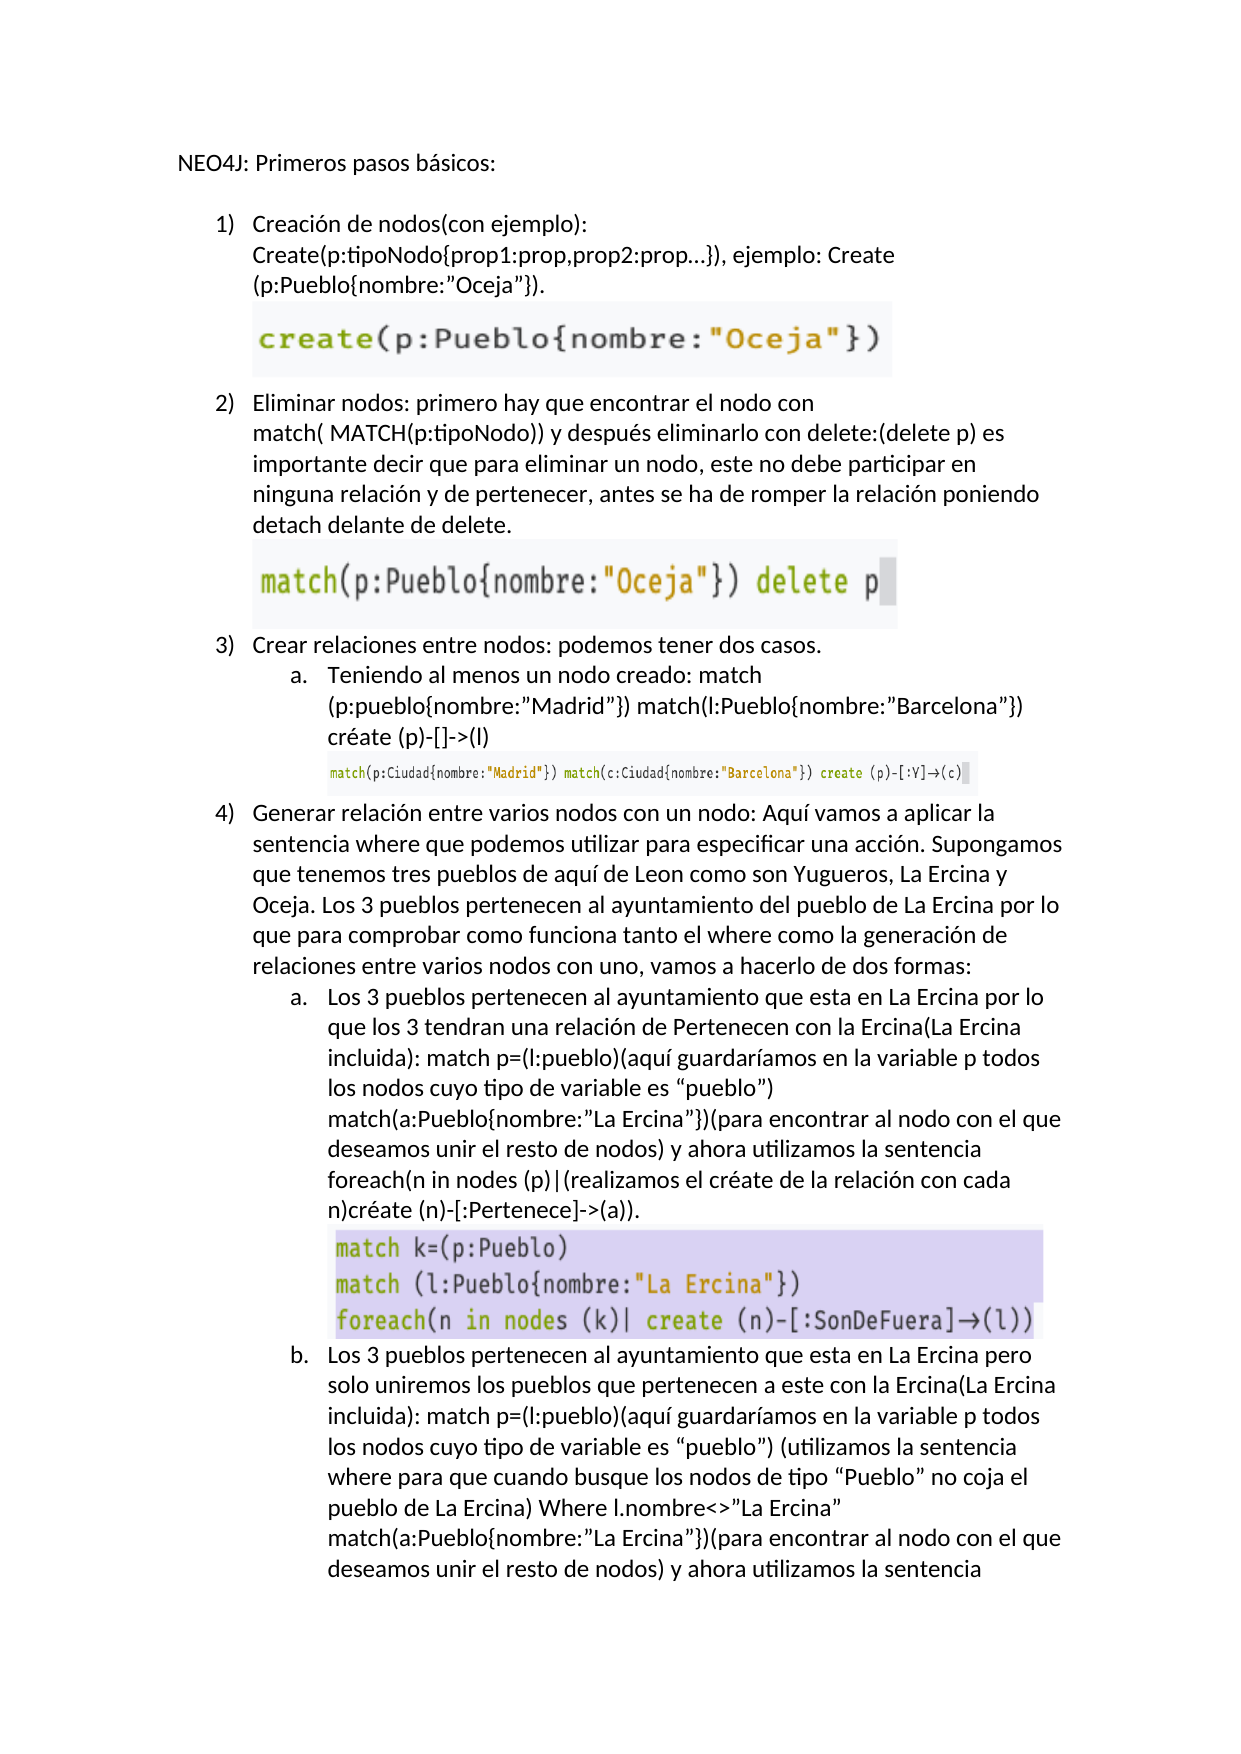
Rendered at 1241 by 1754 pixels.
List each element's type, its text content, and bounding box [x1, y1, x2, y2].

picture [252, 300, 893, 387]
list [290, 1339, 1063, 1583]
list Crear relaciones entre nodos: podemos tener dos casos. [215, 629, 1063, 659]
picture [327, 1224, 1044, 1339]
list Generar relación entre varios nodos con un nodo: Aquí vamos a aplicar la sentencia where que podemos utilizar para especificar una acción. Supongamos que tenemos tres pueblos de aquí de Leon como son Yugueros, La Ercina y Oceja. Los 3 pueblos pertenecen al ayuntamiento del pueblo de La Ercina por lo que para comprobar como funciona tanto el where como la generación de relaciones entre varios nodos con uno, vamos a hacerlo de dos formas: [215, 797, 1063, 981]
picture [327, 751, 979, 798]
picture [252, 539, 898, 629]
text NEO4J: Primeros pasos básicos: [177, 148, 1063, 178]
